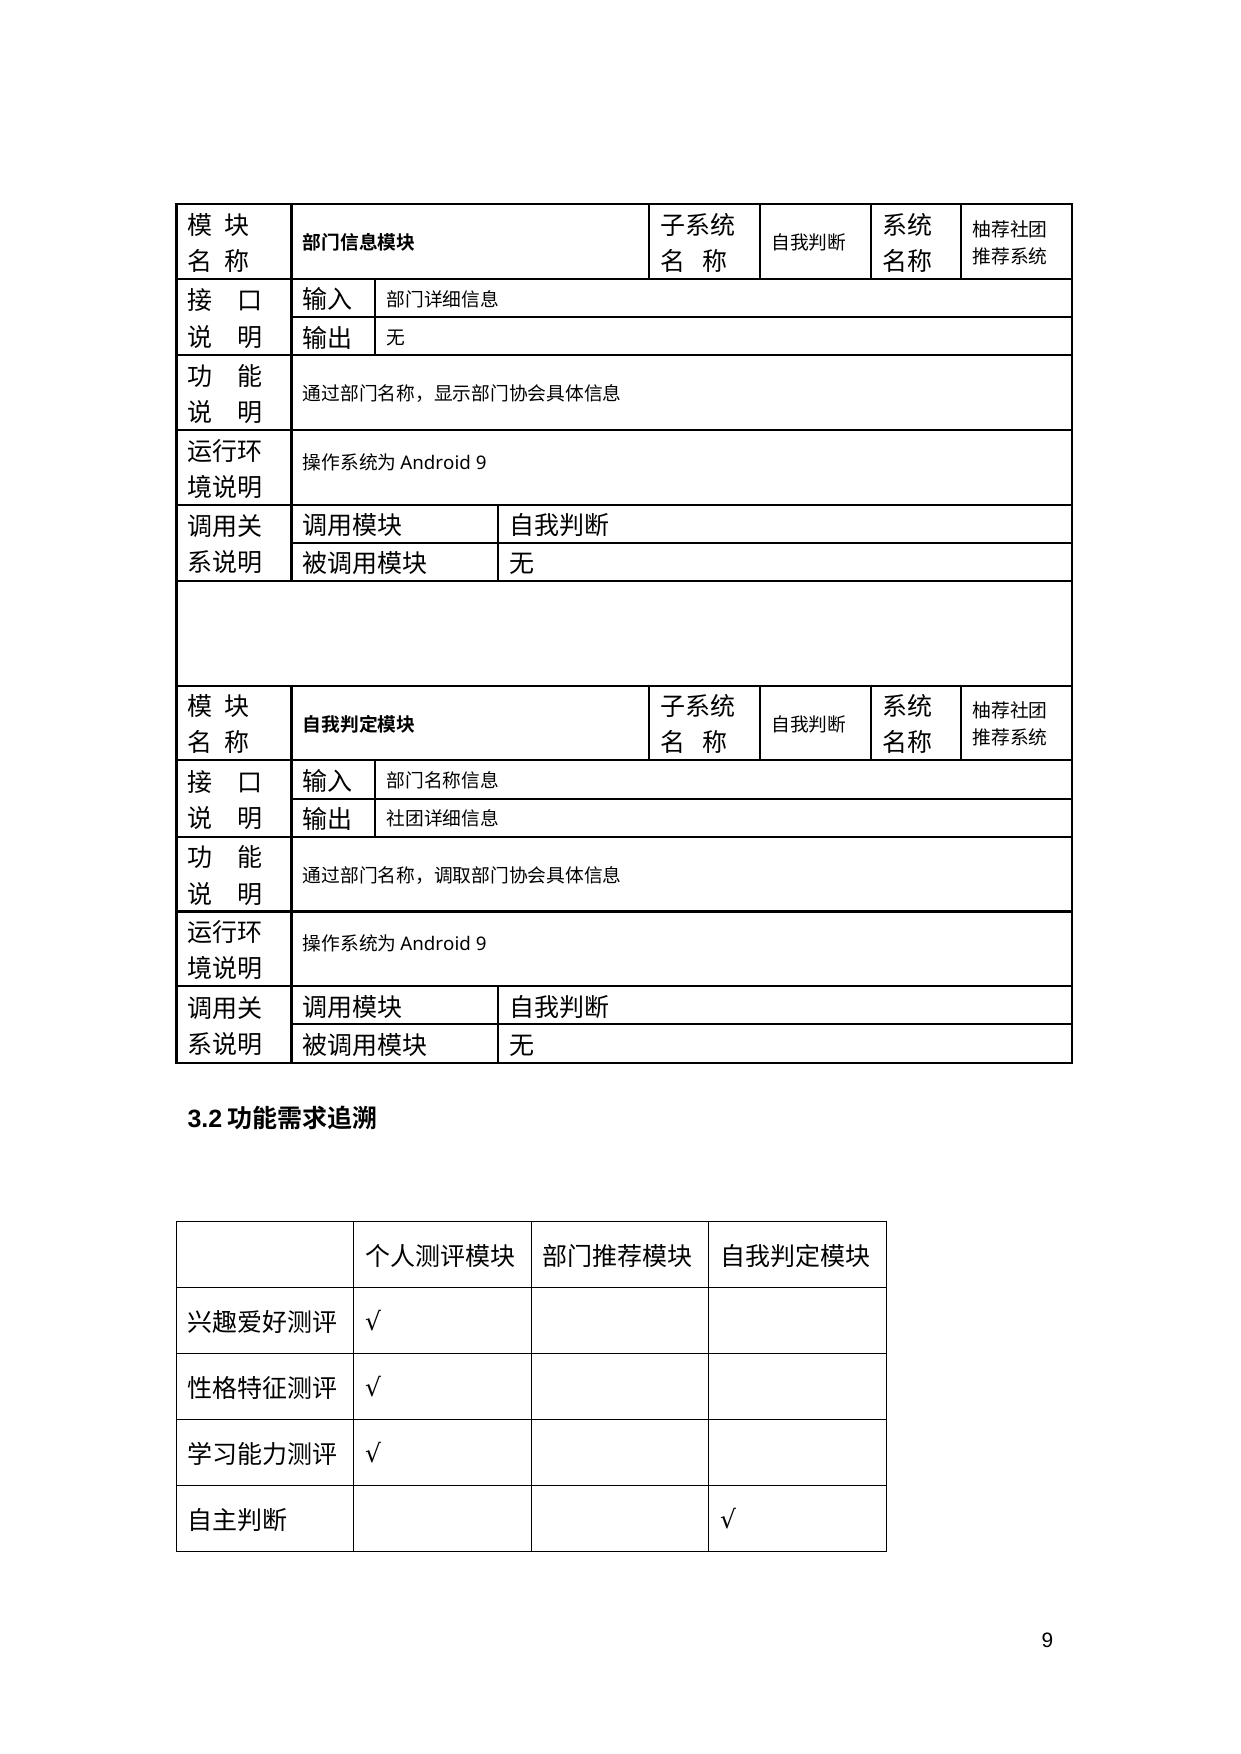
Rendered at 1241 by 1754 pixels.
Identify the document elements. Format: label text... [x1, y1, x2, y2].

table_cell 输出 [293, 800, 374, 836]
table_cell [709, 1354, 886, 1419]
table_cell 无 [499, 544, 1071, 580]
table_cell [178, 582, 1071, 684]
table_header 部门推荐模块 [532, 1222, 708, 1287]
table_cell 部门详细信息 [376, 280, 1071, 316]
table_cell 功 能 说 明 [178, 838, 290, 910]
table_cell √ [354, 1288, 531, 1353]
table_cell √ [354, 1354, 531, 1419]
table_cell 通过部门名称，显示部门协会具体信息 [293, 356, 1071, 429]
table_header 个人测评模块 [354, 1222, 531, 1287]
table_cell √ [709, 1486, 886, 1551]
table_cell 通过部门名称，调取部门协会具体信息 [293, 838, 1071, 910]
table_cell 无 [376, 318, 1071, 354]
table_cell 输入 [293, 761, 374, 797]
table_cell 性格特征测评 [177, 1354, 353, 1419]
table_cell 功 能 说 明 [178, 356, 290, 429]
table_cell 系统 名称 [872, 687, 960, 759]
table_cell 调用模块 [293, 987, 497, 1023]
table_cell 无 [499, 1025, 1071, 1062]
table_cell 被调用模块 [293, 1025, 497, 1062]
table_cell 子系统名 称 [650, 687, 759, 759]
table_cell 部门名称信息 [376, 761, 1071, 797]
table_cell 输入 [293, 280, 374, 316]
table_cell √ [354, 1420, 531, 1485]
table_cell 模 块 名 称 [178, 687, 290, 759]
table_cell 自我判断 [499, 506, 1071, 542]
table_header 模 块 名 称 [178, 205, 290, 278]
table_cell 运行环 境说明 [178, 431, 290, 503]
table_cell [709, 1288, 886, 1353]
table_cell 社团详细信息 [376, 800, 1071, 836]
table_cell 输出 [293, 318, 374, 354]
table_cell 调用模块 [293, 506, 497, 542]
table_cell [532, 1486, 708, 1551]
table_cell 自主判断 [177, 1486, 353, 1551]
table_cell [532, 1288, 708, 1353]
table_header 柚荐社团推荐系统 [962, 205, 1071, 278]
table_cell 调用关 系说明 [178, 506, 290, 580]
table_header [177, 1222, 353, 1287]
table_cell 操作系统为Android 9 [293, 913, 1071, 985]
table_cell 柚荐社团推荐系统 [962, 687, 1071, 759]
table_cell [354, 1486, 531, 1551]
table_cell 兴趣爱好测评 [177, 1288, 353, 1353]
table_cell 学习能力测评 [177, 1420, 353, 1485]
table_cell 运行环 境说明 [178, 913, 290, 985]
table_header 自我判断 [761, 205, 870, 278]
table_header 自我判定模块 [709, 1222, 886, 1287]
table_header 子系统名 称 [650, 205, 759, 278]
table_cell 调用关 系说明 [178, 987, 290, 1062]
table_cell 被调用模块 [293, 544, 497, 580]
table_header 系统 名称 [872, 205, 960, 278]
subtitle 3.2功能需求追溯 [187, 1064, 1053, 1149]
table_cell [532, 1420, 708, 1485]
table_cell 自我判断 [499, 987, 1071, 1023]
table_cell [532, 1354, 708, 1419]
table_cell 接 口 说 明 [178, 761, 290, 836]
table_cell [709, 1420, 886, 1485]
table_cell 操作系统为Android 9 [293, 431, 1071, 503]
table_cell 自我判断 [761, 687, 870, 759]
table_header 部门信息模块 [293, 205, 648, 278]
table_cell 接 口 说 明 [178, 280, 290, 354]
table_cell 自我判定模块 [293, 687, 648, 759]
